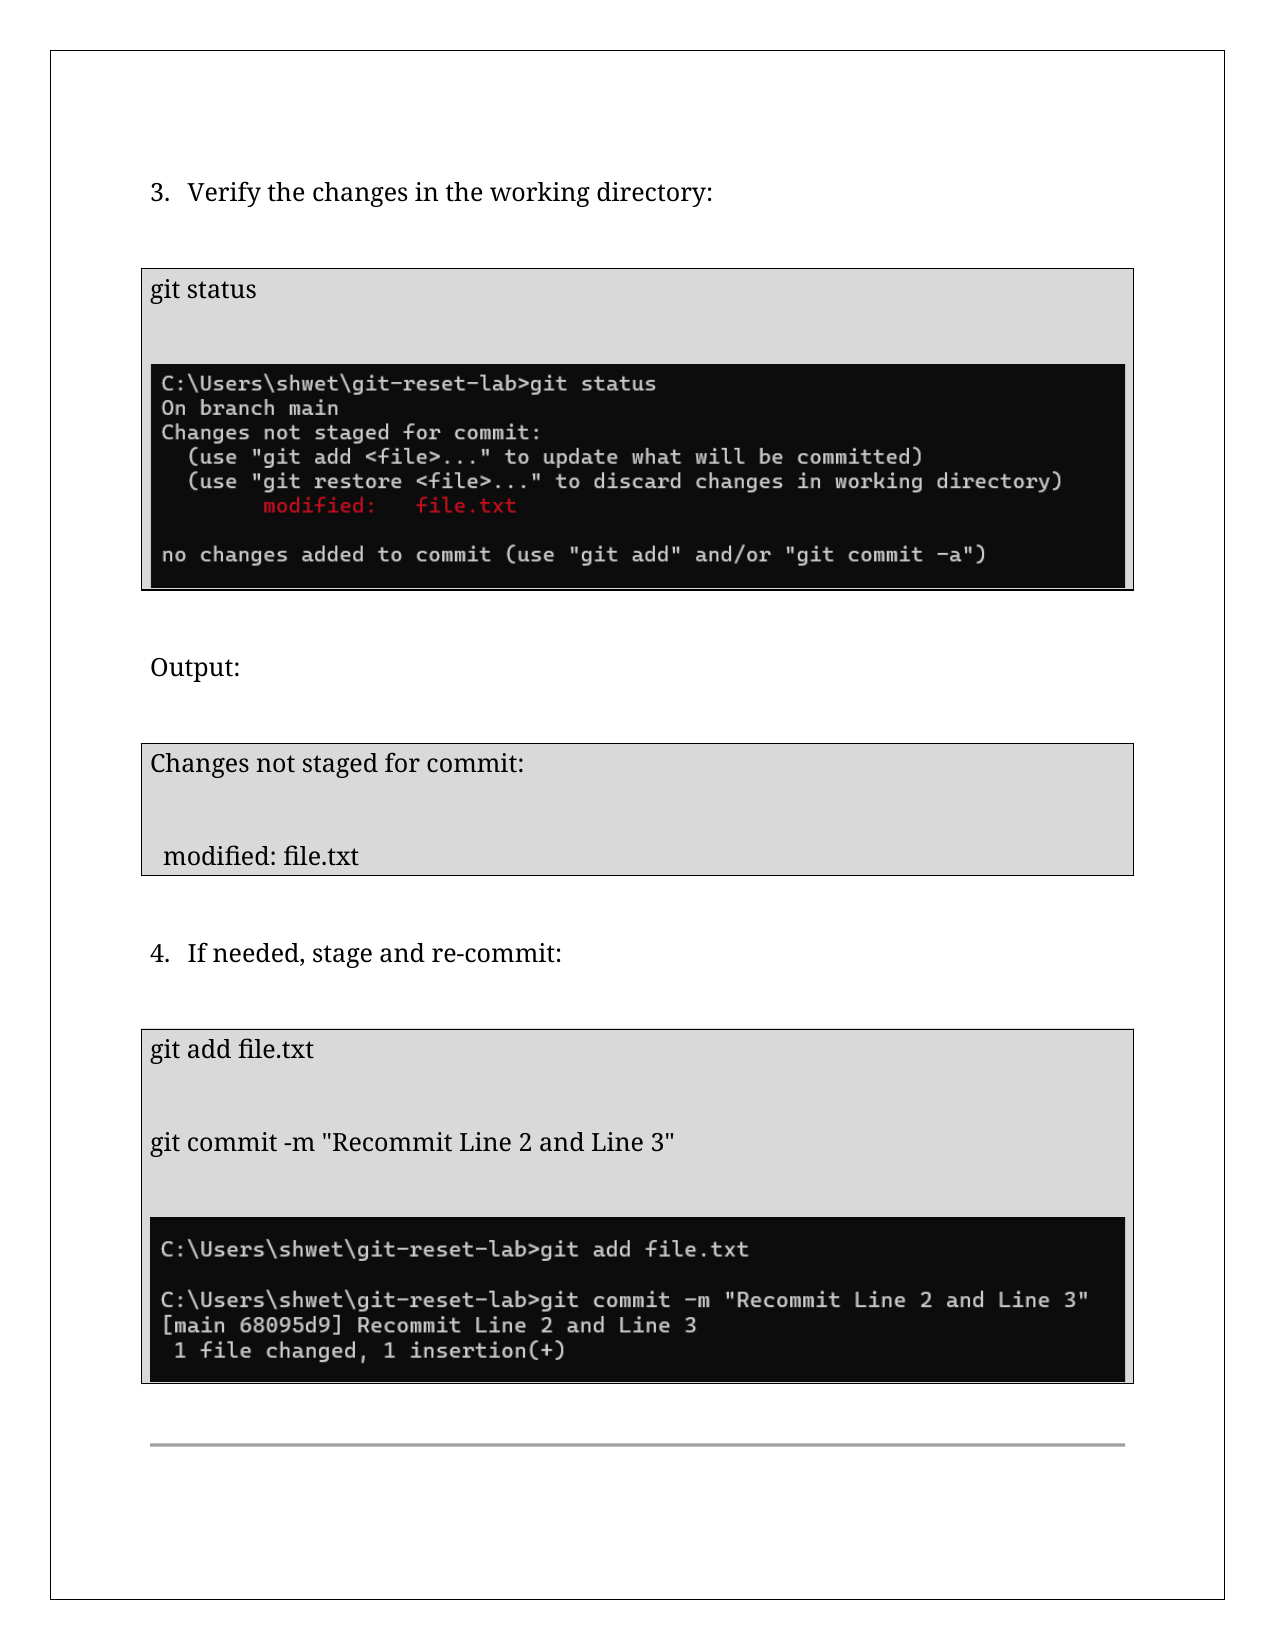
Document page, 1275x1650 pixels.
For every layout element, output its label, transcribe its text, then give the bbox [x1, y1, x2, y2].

picture [150, 1217, 1125, 1382]
text git add file.txt [142, 1030, 1133, 1066]
text Changes not staged for commit: [142, 744, 1133, 780]
text git status [142, 269, 1133, 305]
text Output: [150, 650, 1125, 684]
text modified: file.txt [142, 836, 1133, 875]
list Verify the changes in the working directory: [150, 175, 1125, 209]
text git commit -m "Recommit Line 2 and Line 3" [142, 1122, 1133, 1159]
picture [150, 364, 1125, 588]
list If needed, stage and re-commit: [150, 935, 1125, 969]
